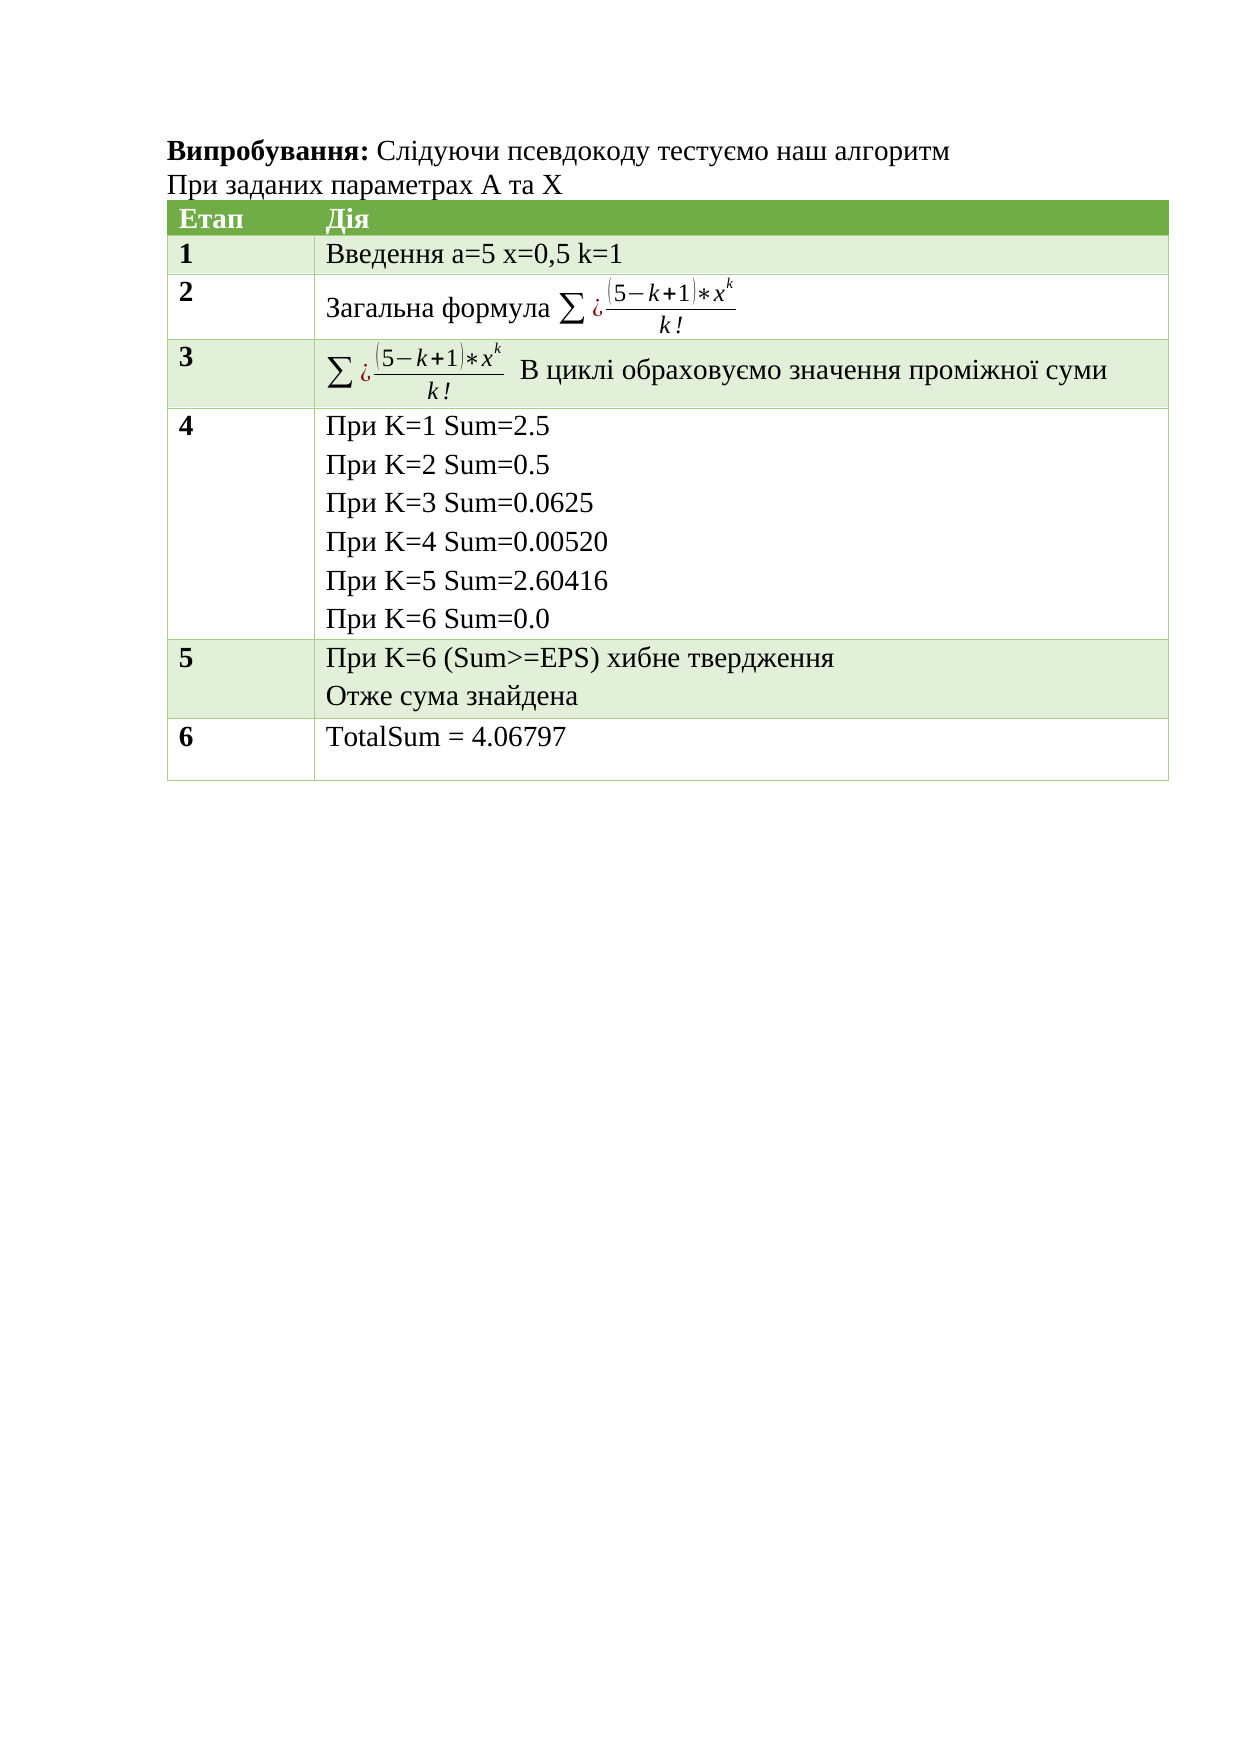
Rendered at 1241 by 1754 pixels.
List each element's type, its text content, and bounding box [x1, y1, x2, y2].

table_header Етап [168, 201, 314, 235]
table_cell TotalSum = 4.06797 [315, 719, 1168, 779]
table_cell 3 [168, 340, 314, 407]
table_cell При K=1 Sum=2.5 При K=2 Sum=0.5 При K=3 Sum=0.0625 При K=4 Sum=0.00520 При K=5 Sum=2.60416 При K=6 Sum=0.0 [315, 409, 1168, 639]
table_cell 1 [168, 236, 314, 273]
table_cell 2 [168, 275, 314, 338]
table_cell При K=6 (Sum>=EPS) хибне твердження Отже сума знайдена [315, 640, 1168, 718]
text При заданих параметраx A та X [167, 167, 1163, 200]
table_cell 6 [168, 719, 314, 779]
text Випробування: Слідуючи псевдокоду тестуємо наш алгоритм [167, 133, 1163, 167]
table_cell 4 [168, 409, 314, 639]
table_cell Введення a=5 x=0,5 k=1 [315, 236, 1168, 273]
table_header Дія [315, 201, 1168, 235]
table_cell В циклі обраховуємо значення проміжної суми [315, 340, 1168, 407]
table_cell 5 [168, 640, 314, 718]
table_cell Загальна формула [315, 275, 1168, 338]
